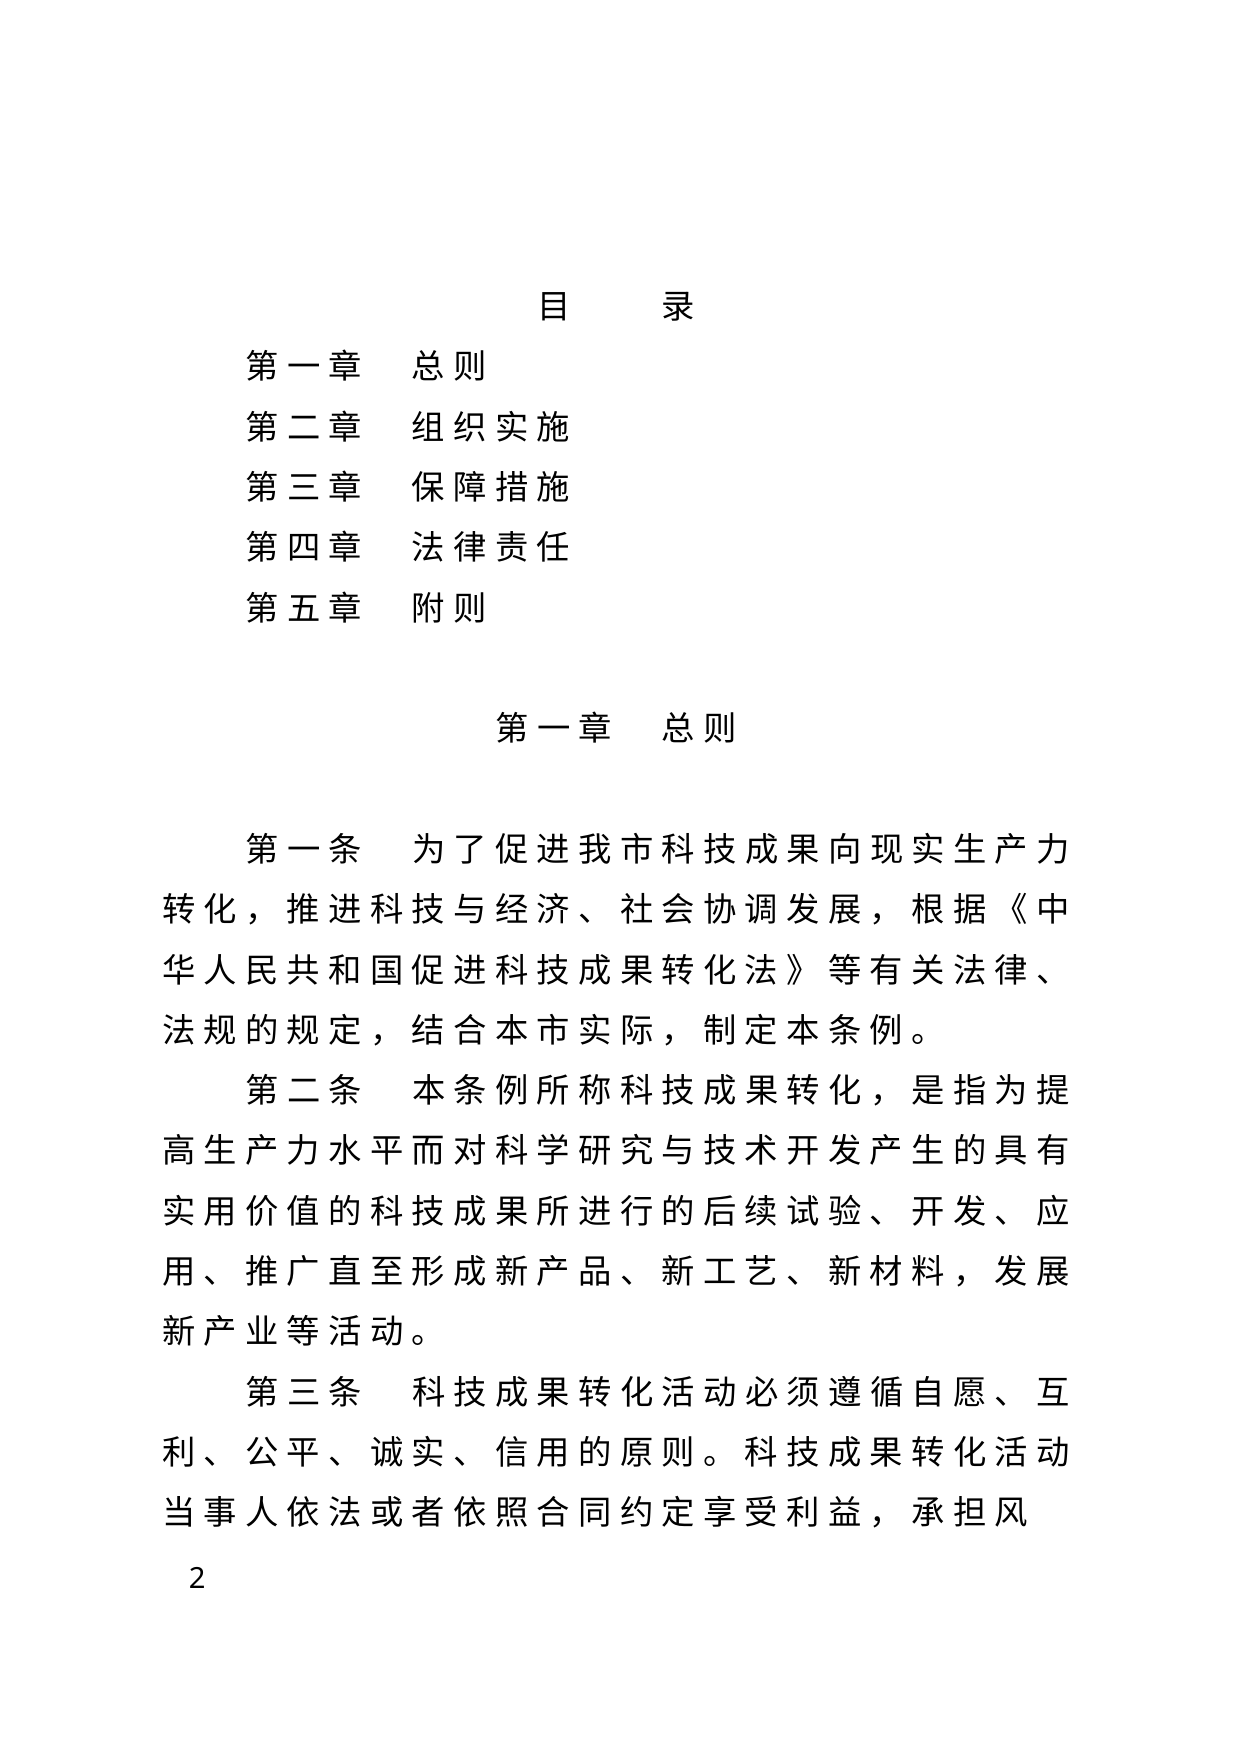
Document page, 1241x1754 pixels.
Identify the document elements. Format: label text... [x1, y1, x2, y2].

text 第五章 附则 [162, 575, 1078, 636]
text 第二章 组织实施 [162, 394, 1078, 455]
text 第一章 总则 [162, 696, 1078, 756]
text 第一章 总则 [162, 334, 1078, 394]
text 第二条 本条例所称科技成果转化，是指为提高生产力水平而对科学研究与技术开发产生的具有实用价值的科技成果所进行的后续试验、开发、应用、推广直至形成新产品、新工艺、新材料，发展新产业等活动。 [162, 1058, 1078, 1359]
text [162, 1359, 1078, 1540]
text 第一条 为了促进我市科技成果向现实生产力转化，推进科技与经济、社会协调发展，根据《中华人民共和国促进科技成果转化法》等有关法律、法规的规定，结合本市实际，制定本条例。 [162, 817, 1078, 1058]
text 第四章 法律责任 [162, 515, 1078, 575]
text 第三章 保障措施 [162, 455, 1078, 515]
text 目 录 [162, 274, 1078, 334]
